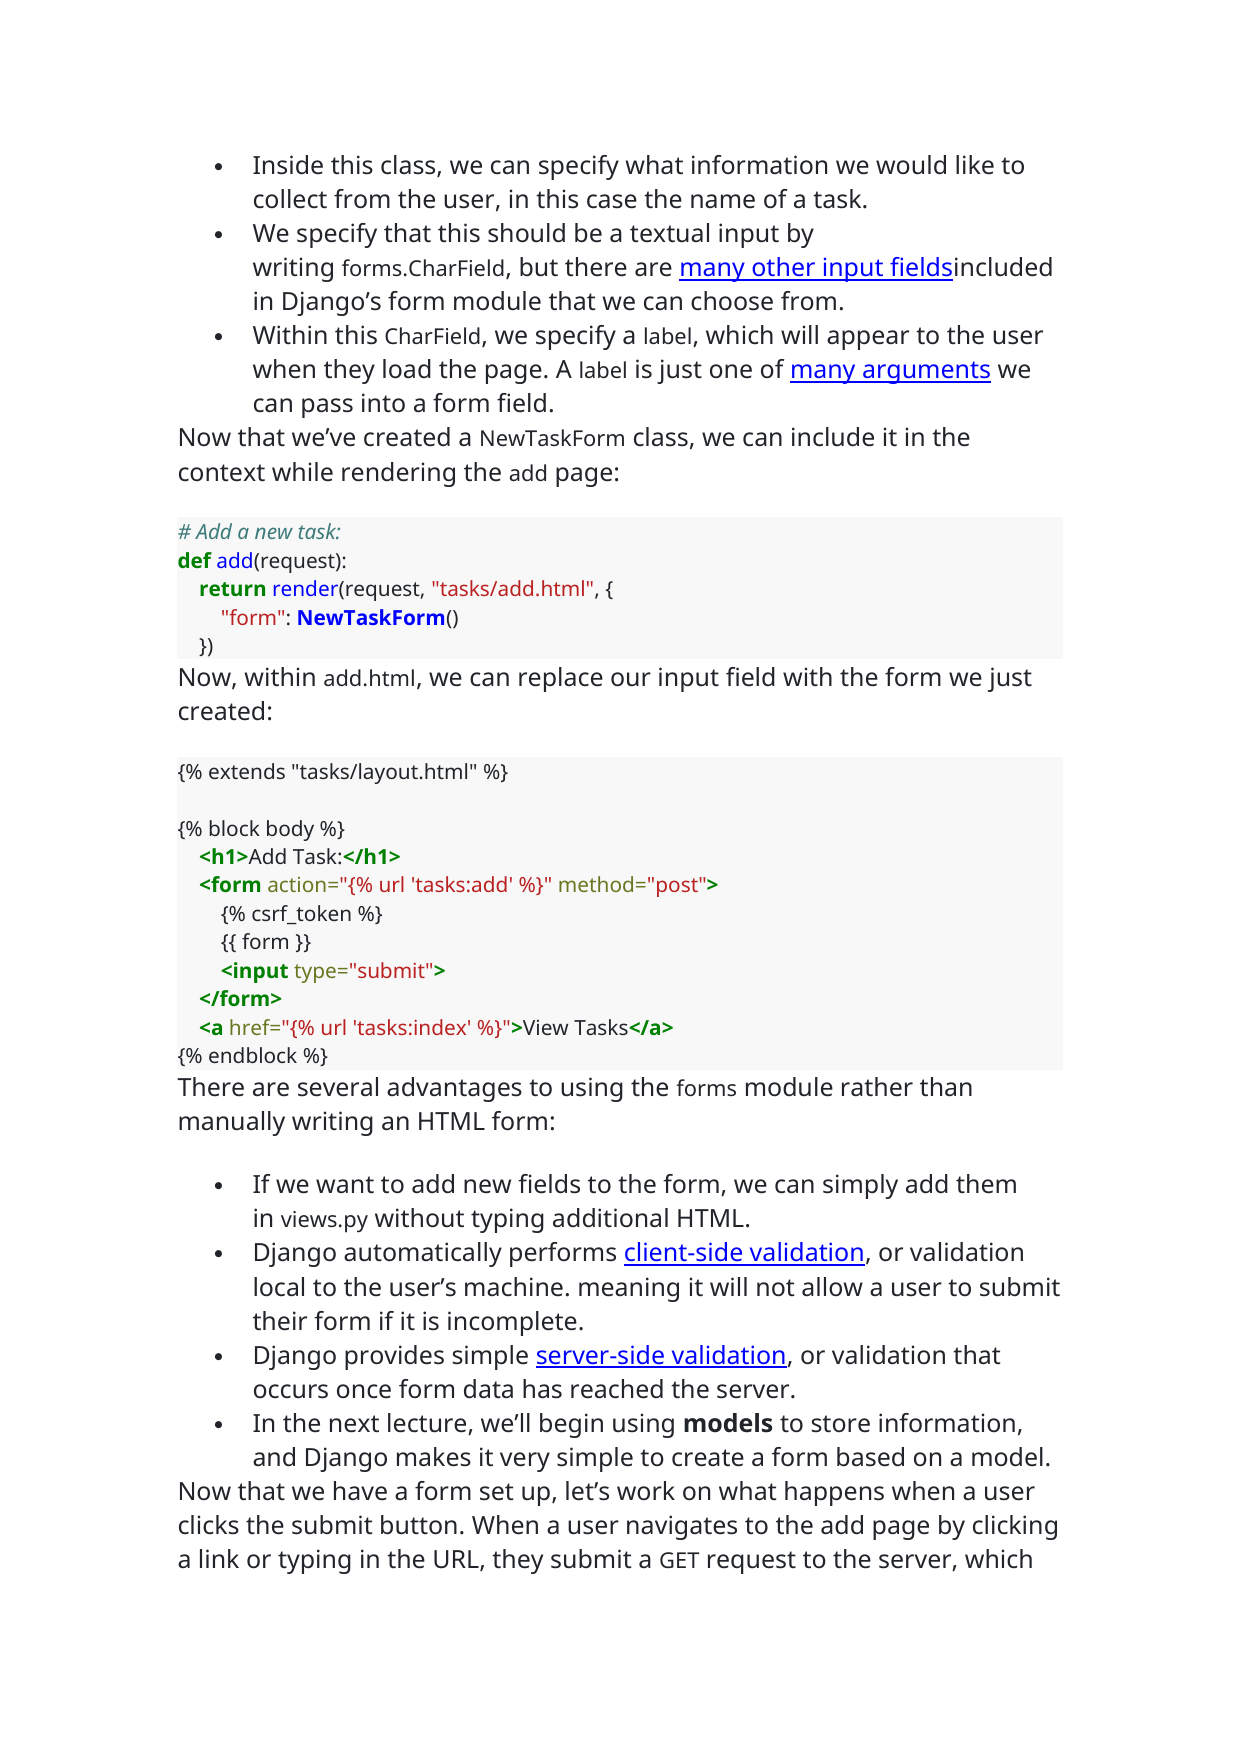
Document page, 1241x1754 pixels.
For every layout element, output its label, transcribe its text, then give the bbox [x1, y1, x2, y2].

list We specify that this should be a textual input by writing forms.CharField, but there are many other input fieldsincluded in Django’s form module that we can choose from. [215, 216, 1063, 318]
text }) [177, 631, 1063, 659]
text <input type="submit"> [177, 956, 1063, 984]
text return render(request, "tasks/add.html", { [177, 574, 1063, 603]
text <form action="{% url 'tasks:add' %}" method="post"> [177, 871, 1063, 899]
text <a href="{% url 'tasks:index' %}">View Tasks</a> [177, 1013, 1063, 1041]
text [177, 1473, 1063, 1576]
text "form": NewTaskForm() [177, 603, 1063, 631]
text </form> [177, 984, 1063, 1013]
text There are several advantages to using the forms module rather than manually writing an HTML form: [177, 1070, 1063, 1138]
text def add(request): [177, 546, 1063, 574]
text {% csrf_token %} [177, 899, 1063, 927]
text {% endblock %} [177, 1041, 1063, 1070]
text # Add a new task: [177, 517, 1063, 546]
text {{ form }} [177, 927, 1063, 956]
text Now that we’ve created a NewTaskForm class, we can include it in the context while rendering the add page: [177, 420, 1063, 488]
list If we want to add new fields to the form, we can simply add them in views.py without typing additional HTML. [215, 1167, 1063, 1235]
text <h1>Add Task:</h1> [177, 842, 1063, 871]
text Now, within add.html, we can replace our input field with the form we just created: [177, 659, 1063, 728]
text {% extends "tasks/layout.html" %} [177, 757, 1063, 785]
list Django provides simple server-side validation, or validation that occurs once form data has reached the server. [215, 1337, 1063, 1405]
text {% block body %} [177, 814, 1063, 842]
list Django automatically performs client-side validation, or validation local to the user’s machine. meaning it will not allow a user to submit their form if it is incomplete. [215, 1235, 1063, 1337]
list Inside this class, we can specify what information we would like to collect from the user, in this case the name of a task. [215, 148, 1063, 216]
list Within this CharField, we specify a label, which will appear to the user when they load the page. A label is just one of many arguments we can pass into a form field. [215, 318, 1063, 420]
list In the next lecture, we’ll begin using models to store information, and Django makes it very simple to create a form based on a model. [215, 1405, 1063, 1473]
